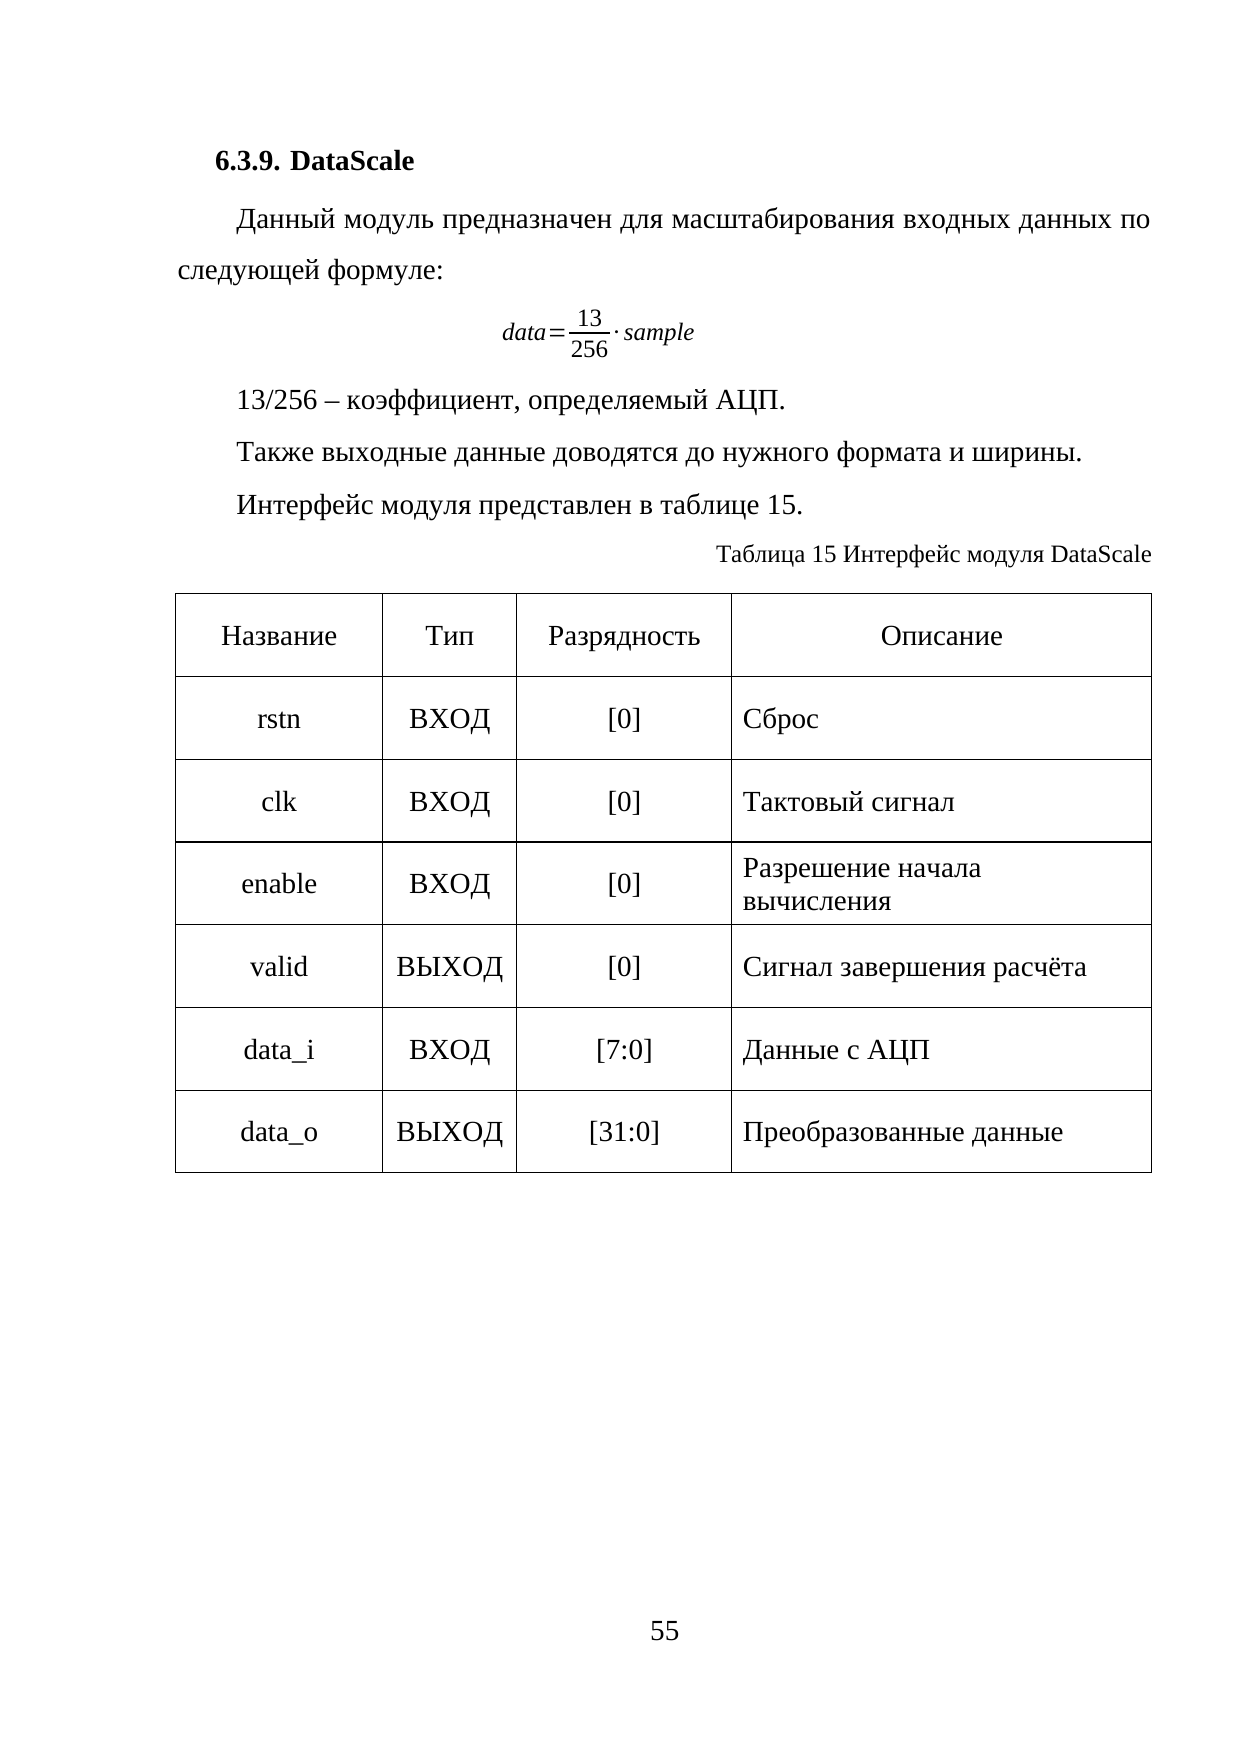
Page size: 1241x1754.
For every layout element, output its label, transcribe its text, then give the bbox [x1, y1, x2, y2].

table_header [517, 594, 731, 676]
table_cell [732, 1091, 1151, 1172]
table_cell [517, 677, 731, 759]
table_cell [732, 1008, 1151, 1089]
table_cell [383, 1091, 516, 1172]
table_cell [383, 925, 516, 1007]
text 13/256 – коэффициент, определяемый АЦП. [177, 382, 1152, 416]
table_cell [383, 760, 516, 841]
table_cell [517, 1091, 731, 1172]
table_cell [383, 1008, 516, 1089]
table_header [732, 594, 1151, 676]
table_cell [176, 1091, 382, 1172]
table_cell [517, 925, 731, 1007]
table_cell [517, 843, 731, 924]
text Интерфейс модуля представлен в таблице 15. [177, 487, 1152, 521]
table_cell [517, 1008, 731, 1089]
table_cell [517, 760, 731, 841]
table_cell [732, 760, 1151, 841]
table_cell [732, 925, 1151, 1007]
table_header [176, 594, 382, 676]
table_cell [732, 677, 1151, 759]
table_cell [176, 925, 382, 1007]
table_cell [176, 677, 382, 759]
text Также выходные данные доводятся до нужного формата и ширины. [177, 434, 1152, 468]
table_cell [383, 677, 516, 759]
subtitle DataScale [215, 143, 1152, 177]
text Данный модуль предназначен для масштабирования входных данных по следующей формуле: [177, 202, 1152, 286]
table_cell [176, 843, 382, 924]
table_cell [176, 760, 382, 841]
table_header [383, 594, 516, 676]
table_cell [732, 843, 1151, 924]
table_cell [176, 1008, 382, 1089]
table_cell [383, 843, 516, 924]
